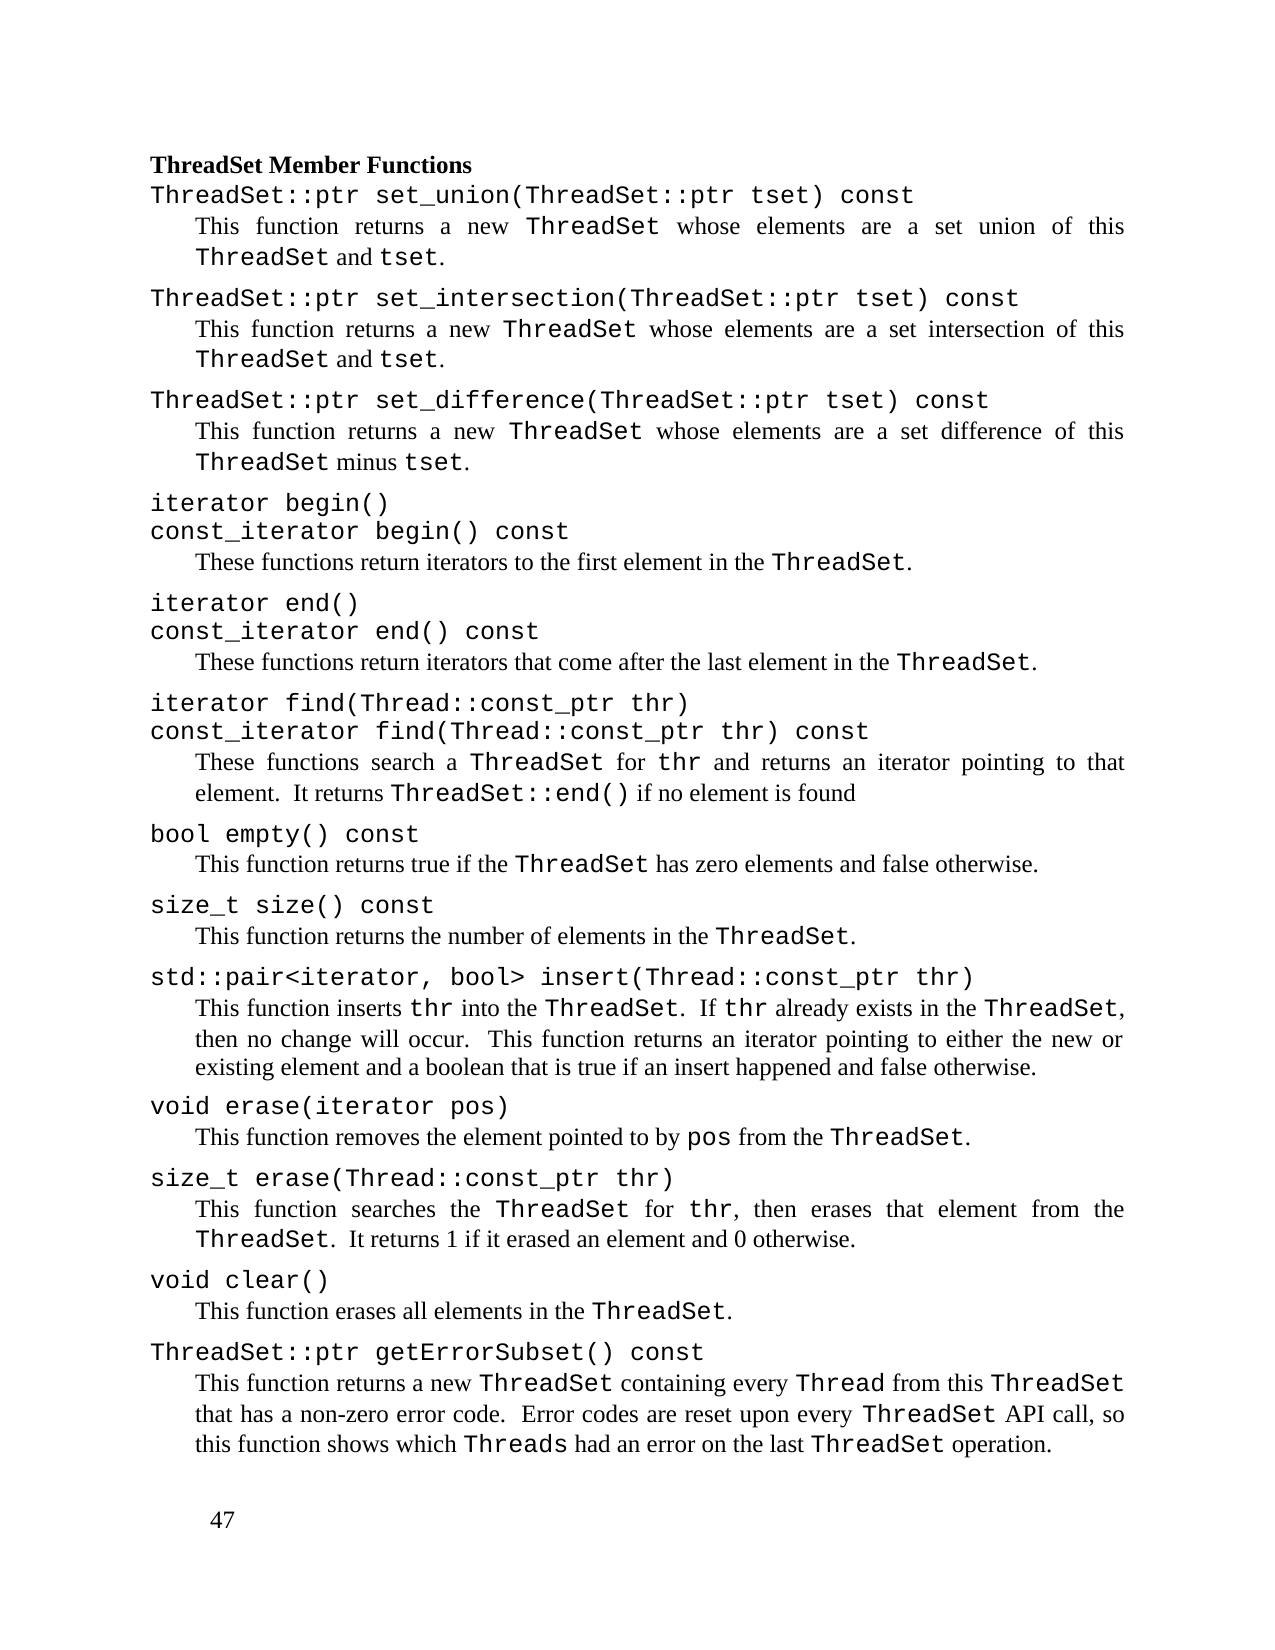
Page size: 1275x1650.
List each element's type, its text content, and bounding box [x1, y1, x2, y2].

text This function removes the element pointed to by pos from the ThreadSet. [195, 1122, 1125, 1153]
text iterator end() [150, 590, 1125, 619]
text void erase(iterator pos) [150, 1094, 1125, 1122]
text These functions search a ThreadSet for thr and returns an iterator pointing to that element. It returns ThreadSet::end() if no element is found [195, 747, 1125, 809]
text size_t size() const [150, 893, 1125, 921]
text These functions return iterators to the first element in the ThreadSet. [195, 547, 1125, 578]
text This function returns a new ThreadSet whose elements are a set union of this ThreadSet and tset. [195, 211, 1125, 273]
text const_iterator begin() const [150, 519, 1125, 547]
text This function erases all elements in the ThreadSet. [195, 1296, 1125, 1327]
text ThreadSet::ptr set_union(ThreadSet::ptr tset) const [150, 183, 1125, 211]
text These functions return iterators that come after the last element in the ThreadSet. [195, 647, 1125, 678]
text ThreadSet::ptr set_intersection(ThreadSet::ptr tset) const [150, 285, 1125, 314]
text size_t erase(Thread::const_ptr thr) [150, 1165, 1125, 1194]
text This function returns a new ThreadSet containing every Thread from this ThreadSet that has a non-zero error code. Error codes are reset upon every ThreadSet API call, so this function shows which Threads had an error on the last ThreadSet operation. [195, 1368, 1125, 1460]
text ThreadSet::ptr set_difference(ThreadSet::ptr tset) const [150, 388, 1125, 416]
text const_iterator find(Thread::const_ptr thr) const [150, 719, 1125, 747]
text This function searches the ThreadSet for thr, then erases that element from the ThreadSet. It returns 1 if it erased an element and 0 otherwise. [195, 1194, 1125, 1255]
text iterator begin() [150, 490, 1125, 519]
subtitle ThreadSet Member Functions [150, 150, 1125, 179]
text This function returns a new ThreadSet whose elements are a set intersection of this ThreadSet and tset. [195, 314, 1125, 375]
text iterator find(Thread::const_ptr thr) [150, 690, 1125, 719]
text const_iterator end() const [150, 619, 1125, 647]
text This function returns the number of elements in the ThreadSet. [195, 921, 1125, 952]
text void clear() [150, 1268, 1125, 1296]
text This function returns a new ThreadSet whose elements are a set difference of this ThreadSet minus tset. [195, 416, 1125, 478]
text bool empty() const [150, 821, 1125, 849]
text This function inserts thr into the ThreadSet. If thr already exists in the ThreadSet, then no change will occur. This function returns an iterator pointing to either the new or existing element and a boolean that is true if an insert happened and false otherwise. [195, 993, 1125, 1081]
text std::pair<iterator, bool> insert(Thread::const_ptr thr) [150, 964, 1125, 993]
text This function returns true if the ThreadSet has zero elements and false otherwise. [195, 849, 1125, 880]
text ThreadSet::ptr getErrorSubset() const [150, 1339, 1125, 1368]
